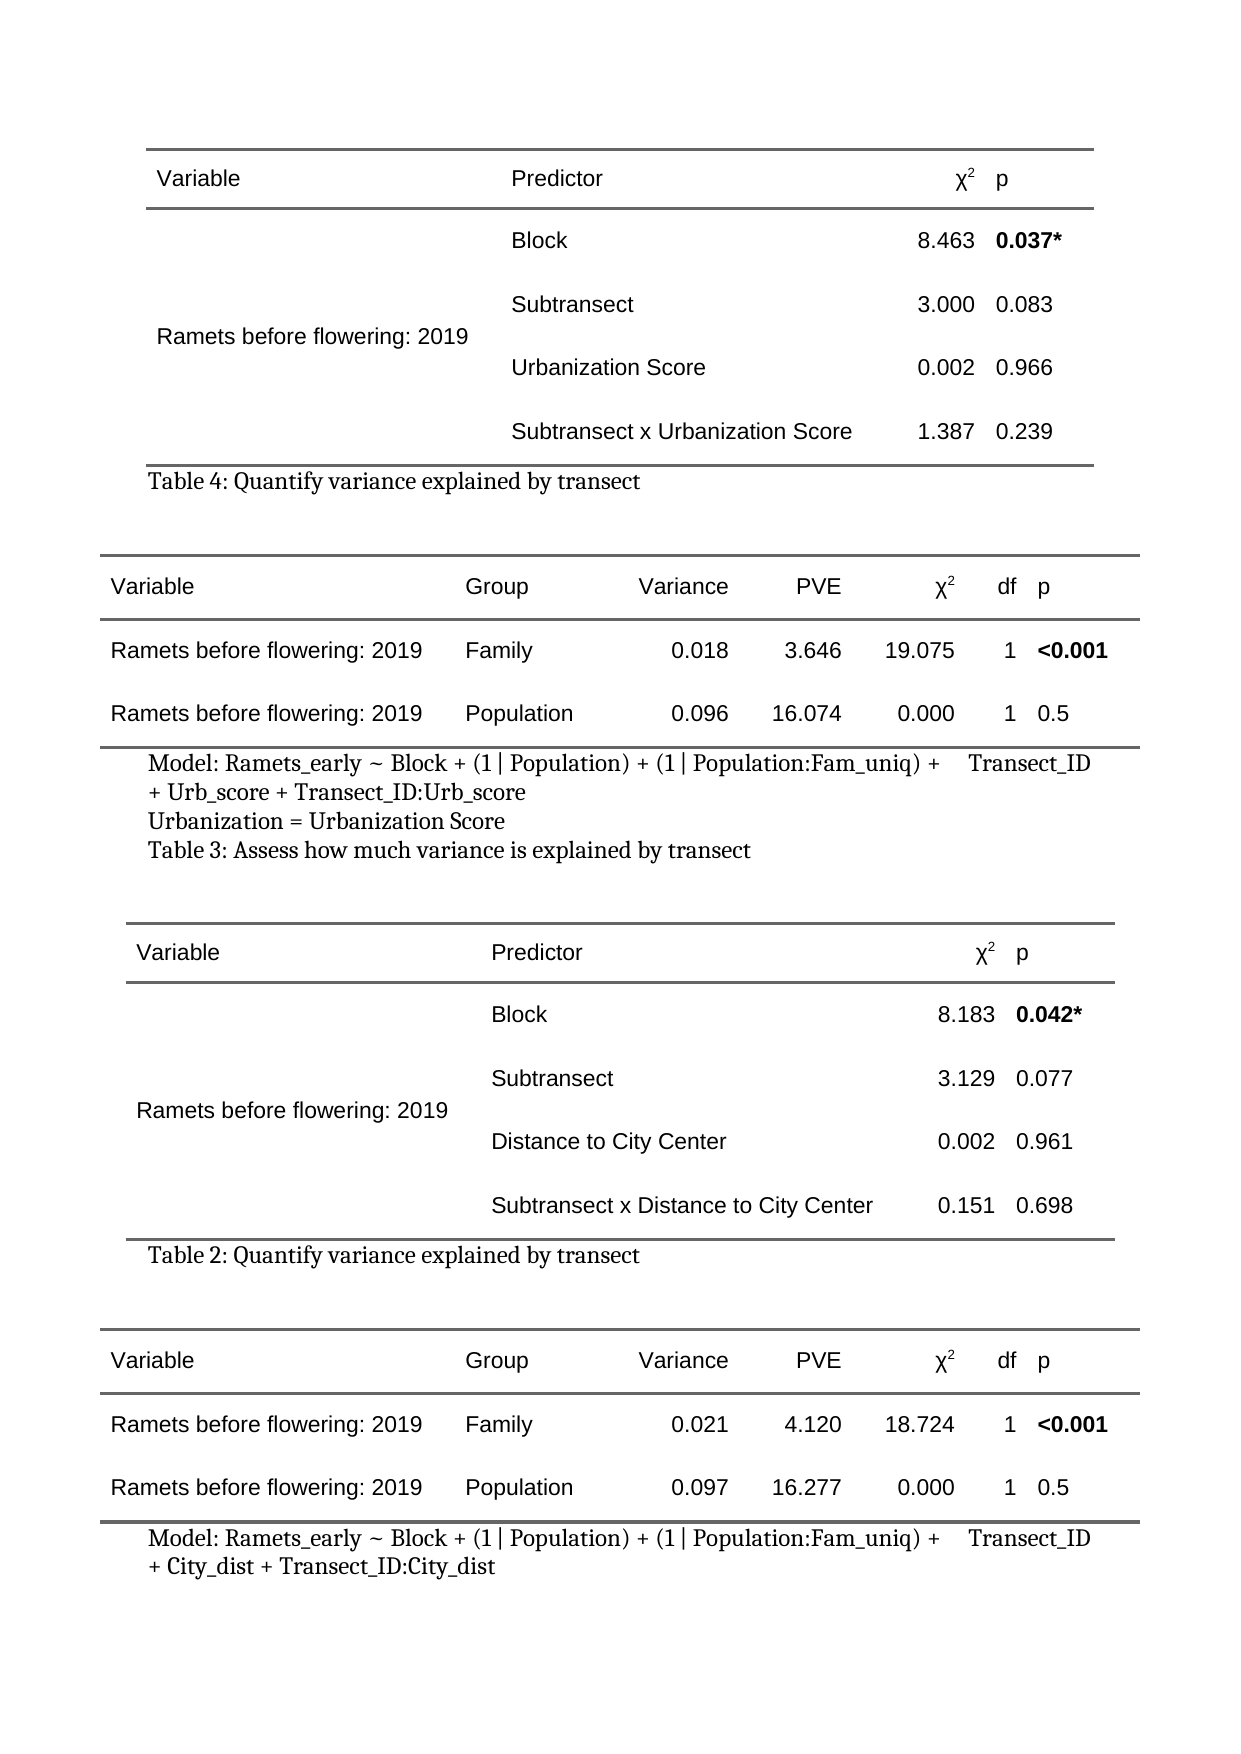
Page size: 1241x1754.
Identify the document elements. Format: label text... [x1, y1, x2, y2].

text Table 2: Quantify variance explained by transect [148, 1241, 1093, 1270]
table_header Variance [606, 557, 739, 618]
table_cell Ramets before flowering: 2019 [146, 210, 501, 464]
table_header Variable [100, 557, 455, 618]
table_cell Ramets before flowering: 2019 [100, 1456, 455, 1520]
table_header Predictor [501, 151, 885, 207]
text Table 4: Quantify variance explained by transect [148, 467, 1093, 496]
table_cell Ramets before flowering: 2019 [126, 984, 481, 1238]
table_header p [985, 151, 1094, 207]
table_cell 0.021 [606, 1395, 739, 1456]
table_header χ2 [852, 1331, 965, 1392]
table_cell 16.277 [739, 1456, 852, 1520]
table_cell 1 [965, 1456, 1027, 1520]
table_cell 8.463 [885, 210, 985, 271]
table_cell 0.002 [885, 336, 985, 400]
table_cell Subtransect [481, 1046, 905, 1110]
table_cell 1 [965, 1395, 1027, 1456]
table_header df [965, 557, 1027, 618]
table_header p [1027, 557, 1140, 618]
table_cell 3.129 [905, 1046, 1005, 1110]
table_cell <0.001 [1027, 1395, 1140, 1456]
table_header Variable [100, 1331, 455, 1392]
table_cell Subtransect x Distance to City Center [481, 1174, 905, 1238]
table_header PVE [739, 1331, 852, 1392]
table_cell Population [455, 1456, 606, 1520]
table_cell Block [481, 984, 905, 1046]
table_cell Subtransect [501, 271, 885, 336]
table_cell 0.000 [852, 1456, 965, 1520]
table_cell 0.5 [1027, 1456, 1140, 1520]
table_cell 0.077 [1005, 1046, 1114, 1110]
table_cell Family [455, 621, 606, 682]
table_cell Family [455, 1395, 606, 1456]
table_header Group [455, 557, 606, 618]
table_cell 0.097 [606, 1456, 739, 1520]
table_cell <0.001 [1027, 621, 1140, 682]
table_cell Block [501, 210, 885, 271]
table_cell 0.966 [985, 336, 1094, 400]
table_cell 0.239 [985, 400, 1094, 464]
table_header p [1027, 1331, 1140, 1392]
table_cell Subtransect x Urbanization Score [501, 400, 885, 464]
table_cell 18.724 [852, 1395, 965, 1456]
table_cell 0.096 [606, 682, 739, 746]
table_header p [1005, 925, 1114, 981]
table_header χ2 [852, 557, 965, 618]
table_header Variable [146, 151, 501, 207]
table_cell Ramets before flowering: 2019 [100, 621, 455, 682]
table_cell 0.037* [985, 210, 1094, 271]
table_header Predictor [481, 925, 905, 981]
table_cell 0.018 [606, 621, 739, 682]
table_header Group [455, 1331, 606, 1392]
table_header PVE [739, 557, 852, 618]
table_cell 0.002 [905, 1110, 1005, 1174]
text Model: Ramets_early ~ Block + (1 | Population) + (1 | Population:Fam_uniq) + Transect_ID + Urb_score + Transect_ID:Urb_score [148, 749, 1093, 807]
table_cell 0.083 [985, 271, 1094, 336]
table_header χ2 [905, 925, 1005, 981]
table_cell 0.000 [852, 682, 965, 746]
table_header df [965, 1331, 1027, 1392]
table_cell 1.387 [885, 400, 985, 464]
table_cell Urbanization Score [501, 336, 885, 400]
table_cell 0.698 [1005, 1174, 1114, 1238]
table_cell 3.646 [739, 621, 852, 682]
table_cell 8.183 [905, 984, 1005, 1046]
table_header χ2 [885, 151, 985, 207]
table_cell 1 [965, 621, 1027, 682]
table_cell 3.000 [885, 271, 985, 336]
table_cell Population [455, 682, 606, 746]
table_cell 19.075 [852, 621, 965, 682]
table_cell Ramets before flowering: 2019 [100, 1395, 455, 1456]
table_cell 0.961 [1005, 1110, 1114, 1174]
table_cell 1 [965, 682, 1027, 746]
table_cell Ramets before flowering: 2019 [100, 682, 455, 746]
text Table 3: Assess how much variance is explained by transect [148, 836, 1093, 864]
table_header Variable [126, 925, 481, 981]
text Model: Ramets_early ~ Block + (1 | Population) + (1 | Population:Fam_uniq) + Transect_ID + City_dist + Transect_ID:City_dist [148, 1524, 1093, 1581]
table_header Variance [606, 1331, 739, 1392]
text Urbanization = Urbanization Score [148, 807, 1093, 836]
table_cell 4.120 [739, 1395, 852, 1456]
table_cell 16.074 [739, 682, 852, 746]
table_cell 0.5 [1027, 682, 1140, 746]
table_cell Distance to City Center [481, 1110, 905, 1174]
table_cell 0.151 [905, 1174, 1005, 1238]
table_cell 0.042* [1005, 984, 1114, 1046]
